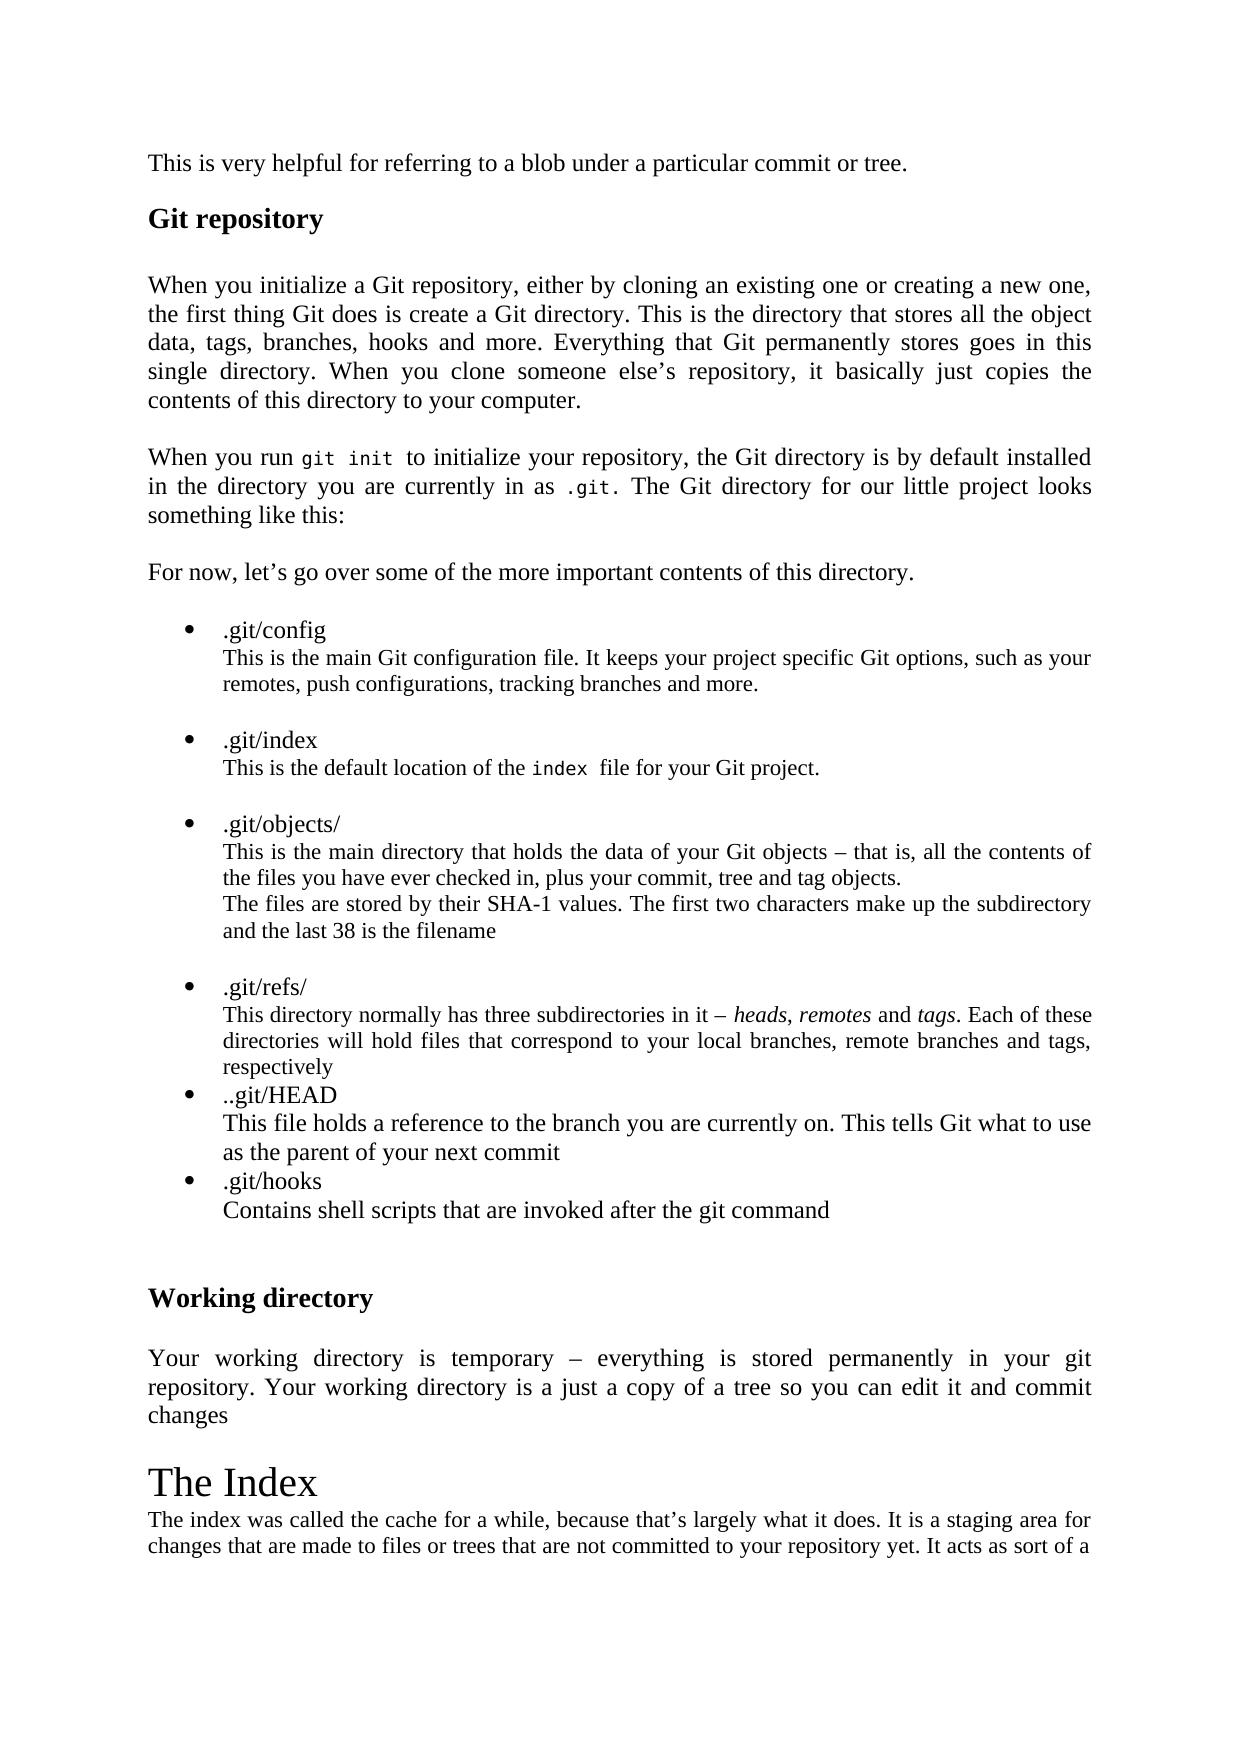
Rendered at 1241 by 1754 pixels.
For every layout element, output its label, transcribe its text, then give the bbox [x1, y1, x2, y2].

text Contains shell scripts that are invoked after the git command [223, 1195, 1093, 1223]
list .git/objects/ [185, 809, 1093, 838]
text The Index [148, 1458, 1093, 1506]
text This is the main directory that holds the data of your Git objects – that is, all the contents of the files you have ever checked in, plus your commit, tree and tag objects. [223, 838, 1093, 890]
text This is very helpful for referring to a blob under a particular commit or tree. [148, 148, 1093, 176]
text This directory normally has three subdirectories in it – heads, remotes and tags. Each of these directories will hold files that correspond to your local branches, remote branches and tags, respectively [223, 1001, 1093, 1080]
text This file holds a reference to the branch you are currently on. This tells Git what to use as the parent of your next commit [223, 1108, 1093, 1166]
text Your working directory is temporary – everything is stored permanently in your git repository. Your working directory is a just a copy of a tree so you can edit it and commit changes [148, 1343, 1093, 1429]
list .git/config [185, 615, 1093, 644]
list .git/refs/ [185, 972, 1093, 1001]
list .git/hooks [185, 1166, 1093, 1195]
text Git repository [148, 201, 1093, 235]
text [148, 1506, 1093, 1558]
text Working directory [148, 1281, 1093, 1314]
text This is the main Git configuration file. It keeps your project specific Git options, such as your remotes, push configurations, tracking branches and more. [223, 644, 1093, 696]
text The files are stored by their SHA-1 values. The first two characters make up the subdirectory and the last 38 is the filename [223, 890, 1093, 943]
text This is the default location of the index file for your Git project. [223, 754, 1093, 780]
text When you initialize a Git repository, either by cloning an existing one or creating a new one, the first thing Git does is create a Git directory. This is the directory that stores all the object data, tags, branches, hooks and more. Everything that Git permanently stores goes in this single directory. When you clone someone else’s repository, it basically just copies the contents of this directory to your computer. [148, 270, 1093, 414]
list .git/index [185, 725, 1093, 754]
text When you run git init to initialize your repository, the Git directory is by default installed in the directory you are currently in as .git. The Git directory for our little project looks something like this: [148, 442, 1093, 529]
text For now, let’s go over some of the more important contents of this directory. [148, 557, 1093, 586]
list ..git/HEAD [185, 1080, 1093, 1108]
